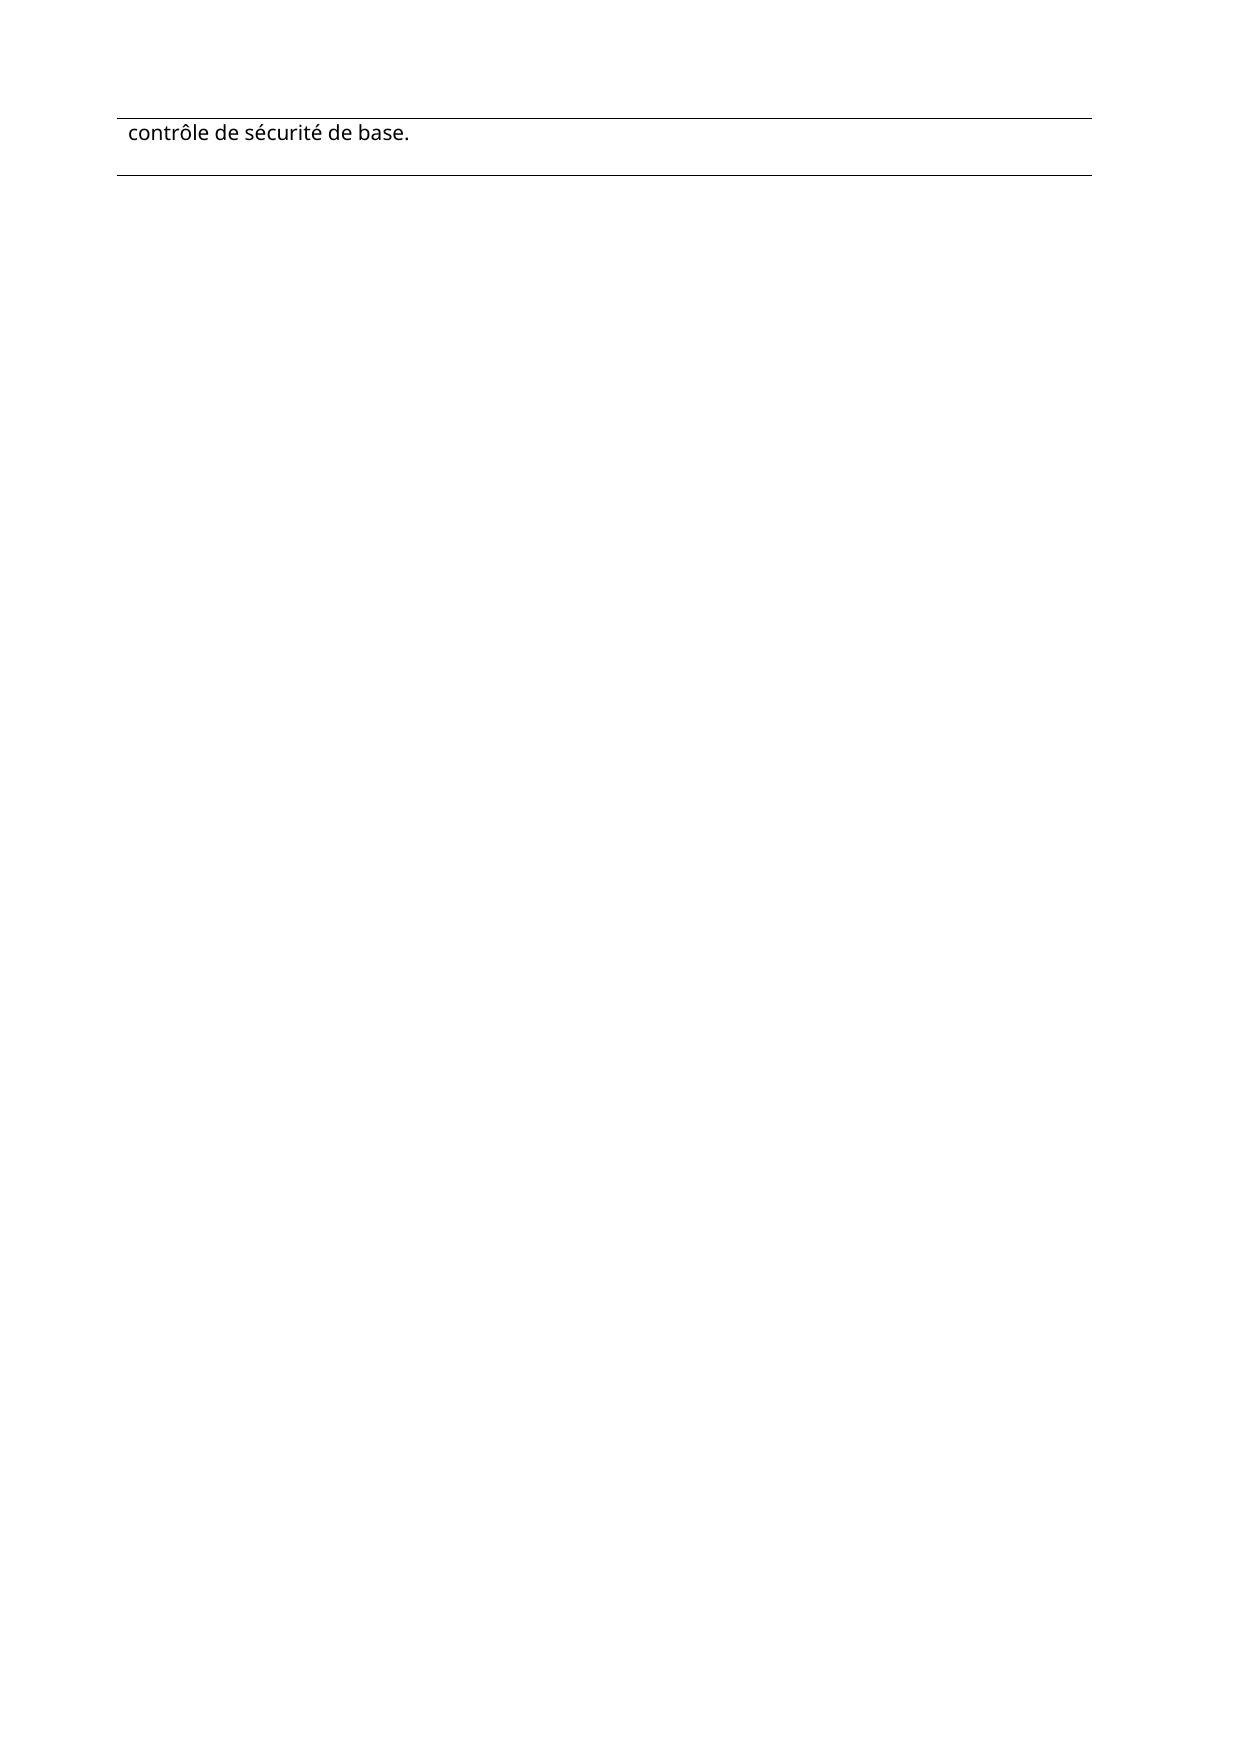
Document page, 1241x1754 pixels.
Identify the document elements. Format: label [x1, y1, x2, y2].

table_header [117, 119, 1092, 175]
